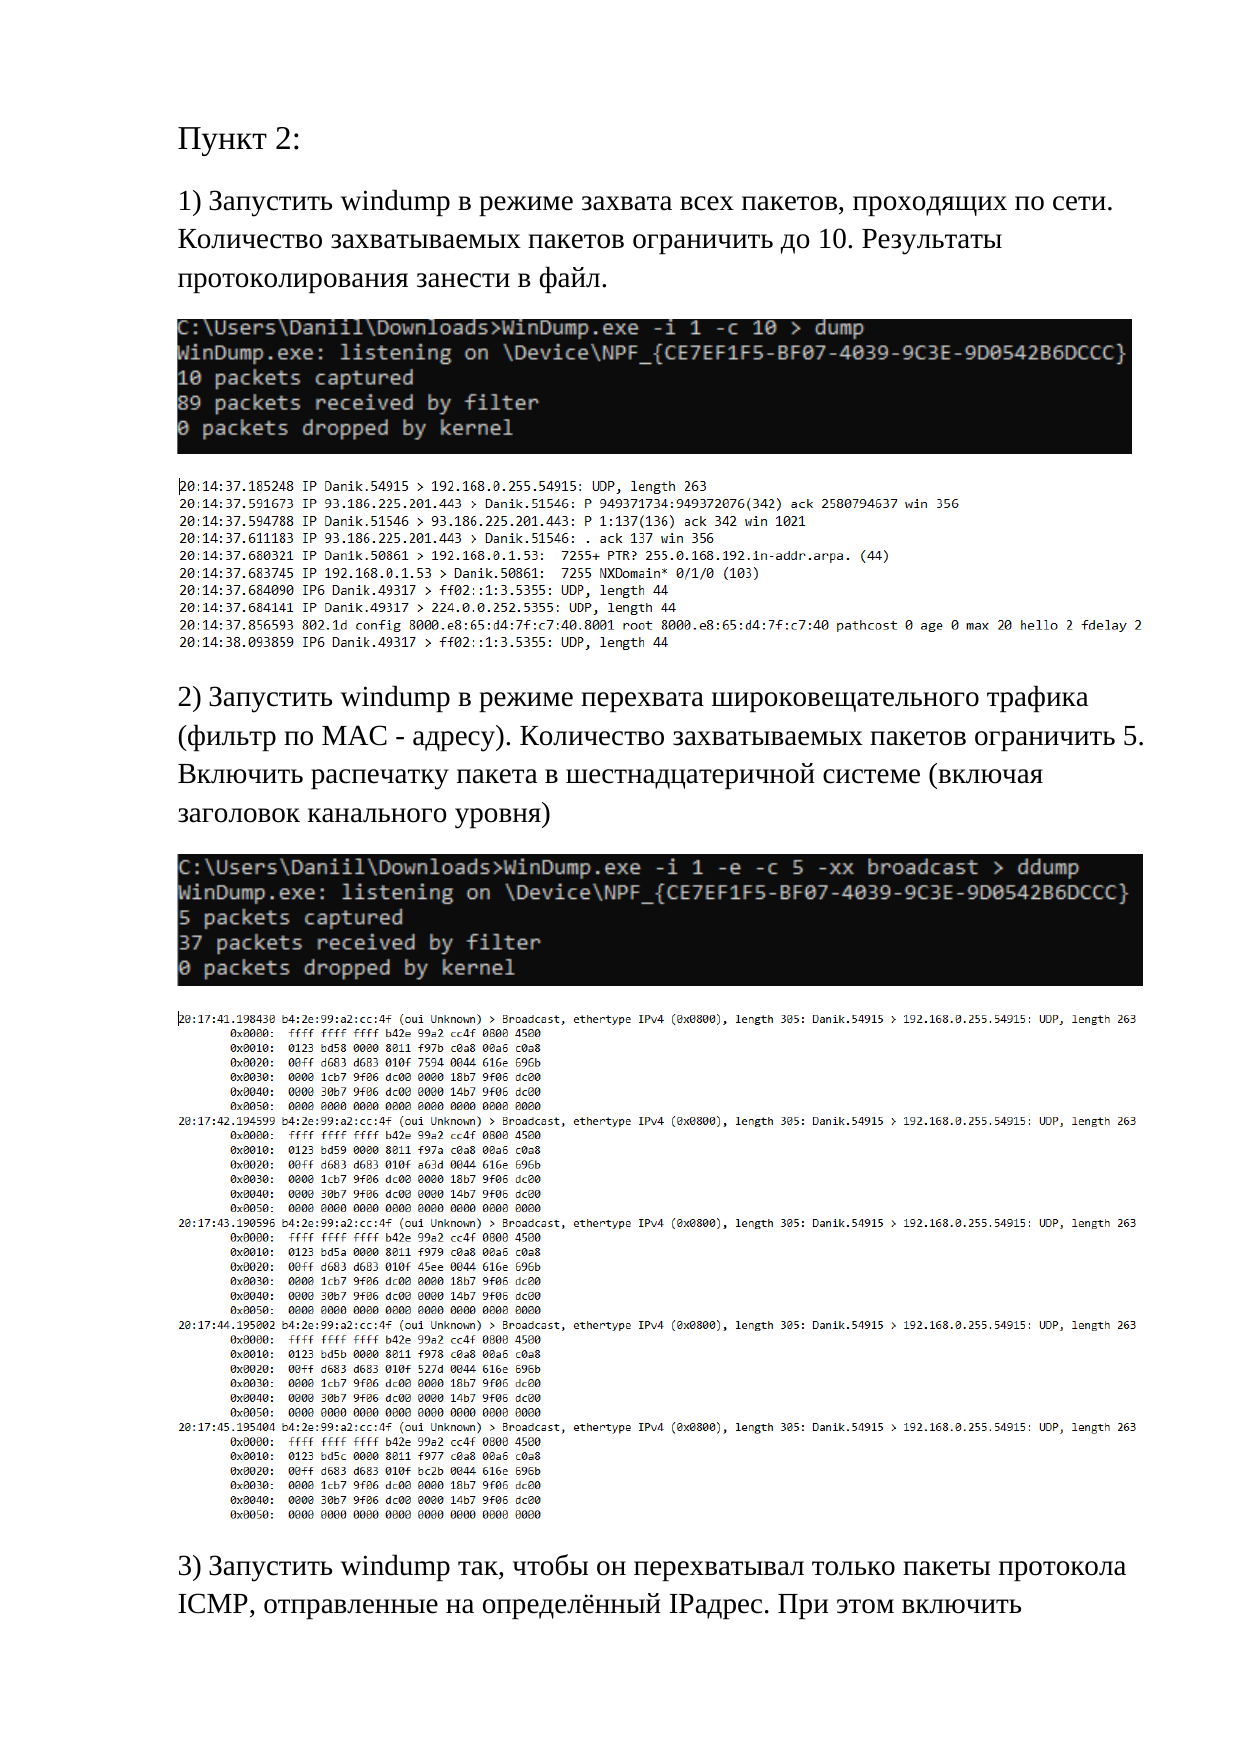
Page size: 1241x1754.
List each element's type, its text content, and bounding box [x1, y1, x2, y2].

picture [177, 1011, 1152, 1523]
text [177, 1548, 1152, 1620]
picture [177, 319, 1132, 454]
picture [177, 478, 1152, 655]
text 1) Запустить windump в режиме захвата всех пакетов, проходящих по сети. Количество захватываемых пакетов ограничить до 10. Результаты протоколирования занести в файл. [177, 183, 1152, 294]
picture [177, 854, 1143, 986]
text Пункт 2: [177, 118, 1152, 156]
text 2) Запустить windump в режиме перехвата широковещательного трафика (фильтр по MAC - адресу). Количество захватываемых пакетов ограничить 5. Включить распечатку пакета в шестнадцатеричной системе (включая заголовок канального уровня) [177, 679, 1152, 829]
